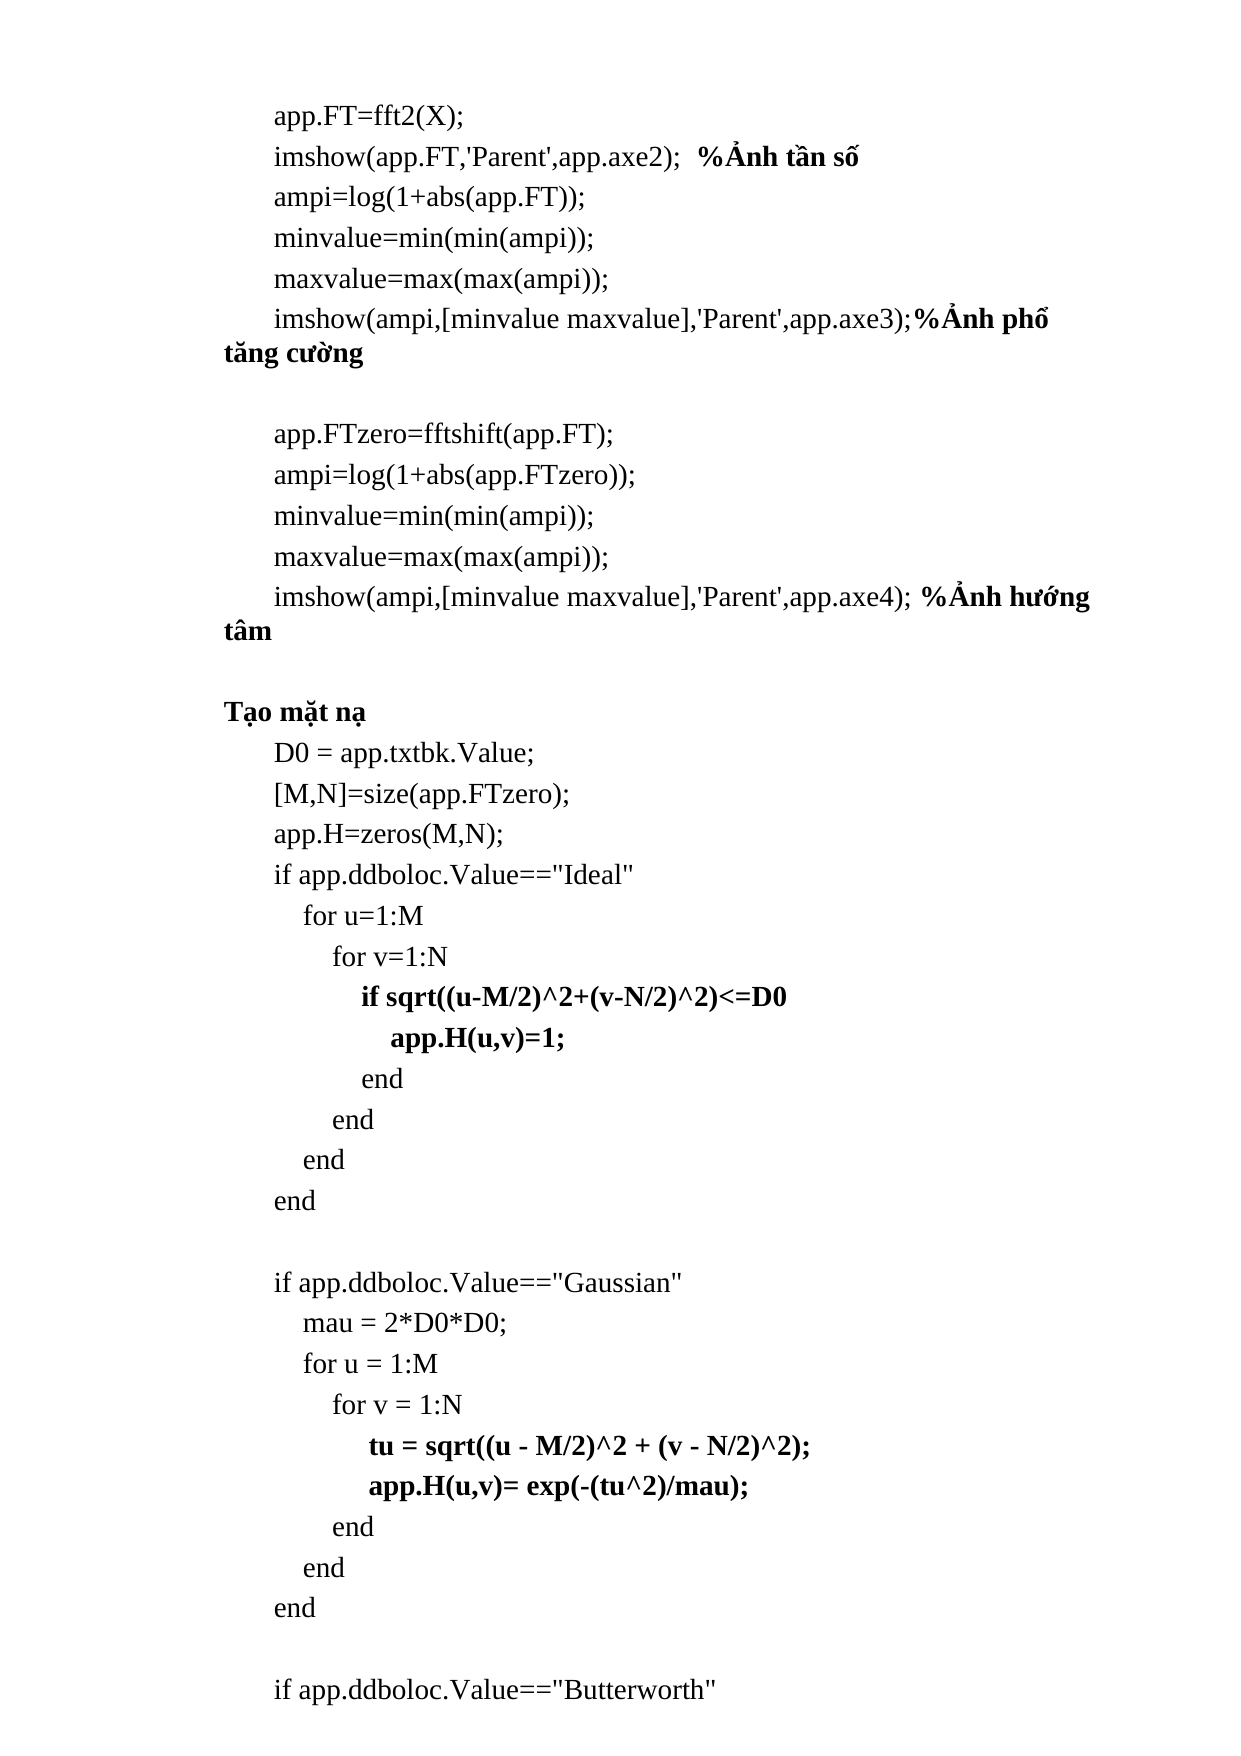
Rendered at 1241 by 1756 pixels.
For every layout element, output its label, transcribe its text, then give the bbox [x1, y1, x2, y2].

list minvalue=min(min(ampi)); [186, 498, 1101, 532]
list for v = 1:N [186, 1387, 1101, 1420]
list D0 = app.txtbk.Value; [186, 735, 1101, 769]
list app.H(u,v)= exp(-(tu^2)/mau); [186, 1468, 1101, 1502]
list end [186, 1550, 1101, 1583]
list maxvalue=max(max(ampi)); [186, 261, 1101, 294]
list imshow(ampi,[minvalue maxvalue],'Parent',app.axe3);%Ảnh phổ tăng cường [186, 302, 1101, 369]
list end [186, 1142, 1101, 1176]
list app.H=zeros(M,N); [186, 817, 1101, 850]
list imshow(ampi,[minvalue maxvalue],'Parent',app.axe4); %Ảnh hướng tâm [186, 579, 1101, 647]
list for v=1:N [186, 939, 1101, 972]
list minvalue=min(min(ampi)); [186, 220, 1101, 254]
list app.H(u,v)=1; [186, 1020, 1101, 1054]
list maxvalue=max(max(ampi)); [186, 539, 1101, 572]
list if app.ddboloc.Value=="Ideal" [186, 857, 1101, 891]
list if app.ddboloc.Value=="Butterworth" [186, 1672, 1101, 1706]
list end [186, 1183, 1101, 1217]
list if app.ddboloc.Value=="Gaussian" [186, 1265, 1101, 1298]
list tu = sqrt((u - M/2)^2 + (v - N/2)^2); [186, 1428, 1101, 1461]
list ampi=log(1+abs(app.FT)); [186, 179, 1101, 213]
list end [186, 1591, 1101, 1624]
list end [186, 1509, 1101, 1543]
list [M,N]=size(app.FTzero); [186, 776, 1101, 809]
list ampi=log(1+abs(app.FTzero)); [186, 457, 1101, 491]
list for u=1:M [186, 898, 1101, 932]
list end [186, 1061, 1101, 1094]
list if sqrt((u-M/2)^2+(v-N/2)^2)<=D0 [186, 979, 1101, 1013]
list app.FT=fft2(X); [186, 98, 1101, 131]
list app.FTzero=fftshift(app.FT); [186, 417, 1101, 450]
list Tạo mặt nạ [223, 694, 1101, 728]
list imshow(app.FT,'Parent',app.axe2); %Ảnh tần số [186, 139, 1101, 172]
list end [186, 1102, 1101, 1135]
list mau = 2*D0*D0; [186, 1305, 1101, 1339]
list for u = 1:M [186, 1346, 1101, 1380]
